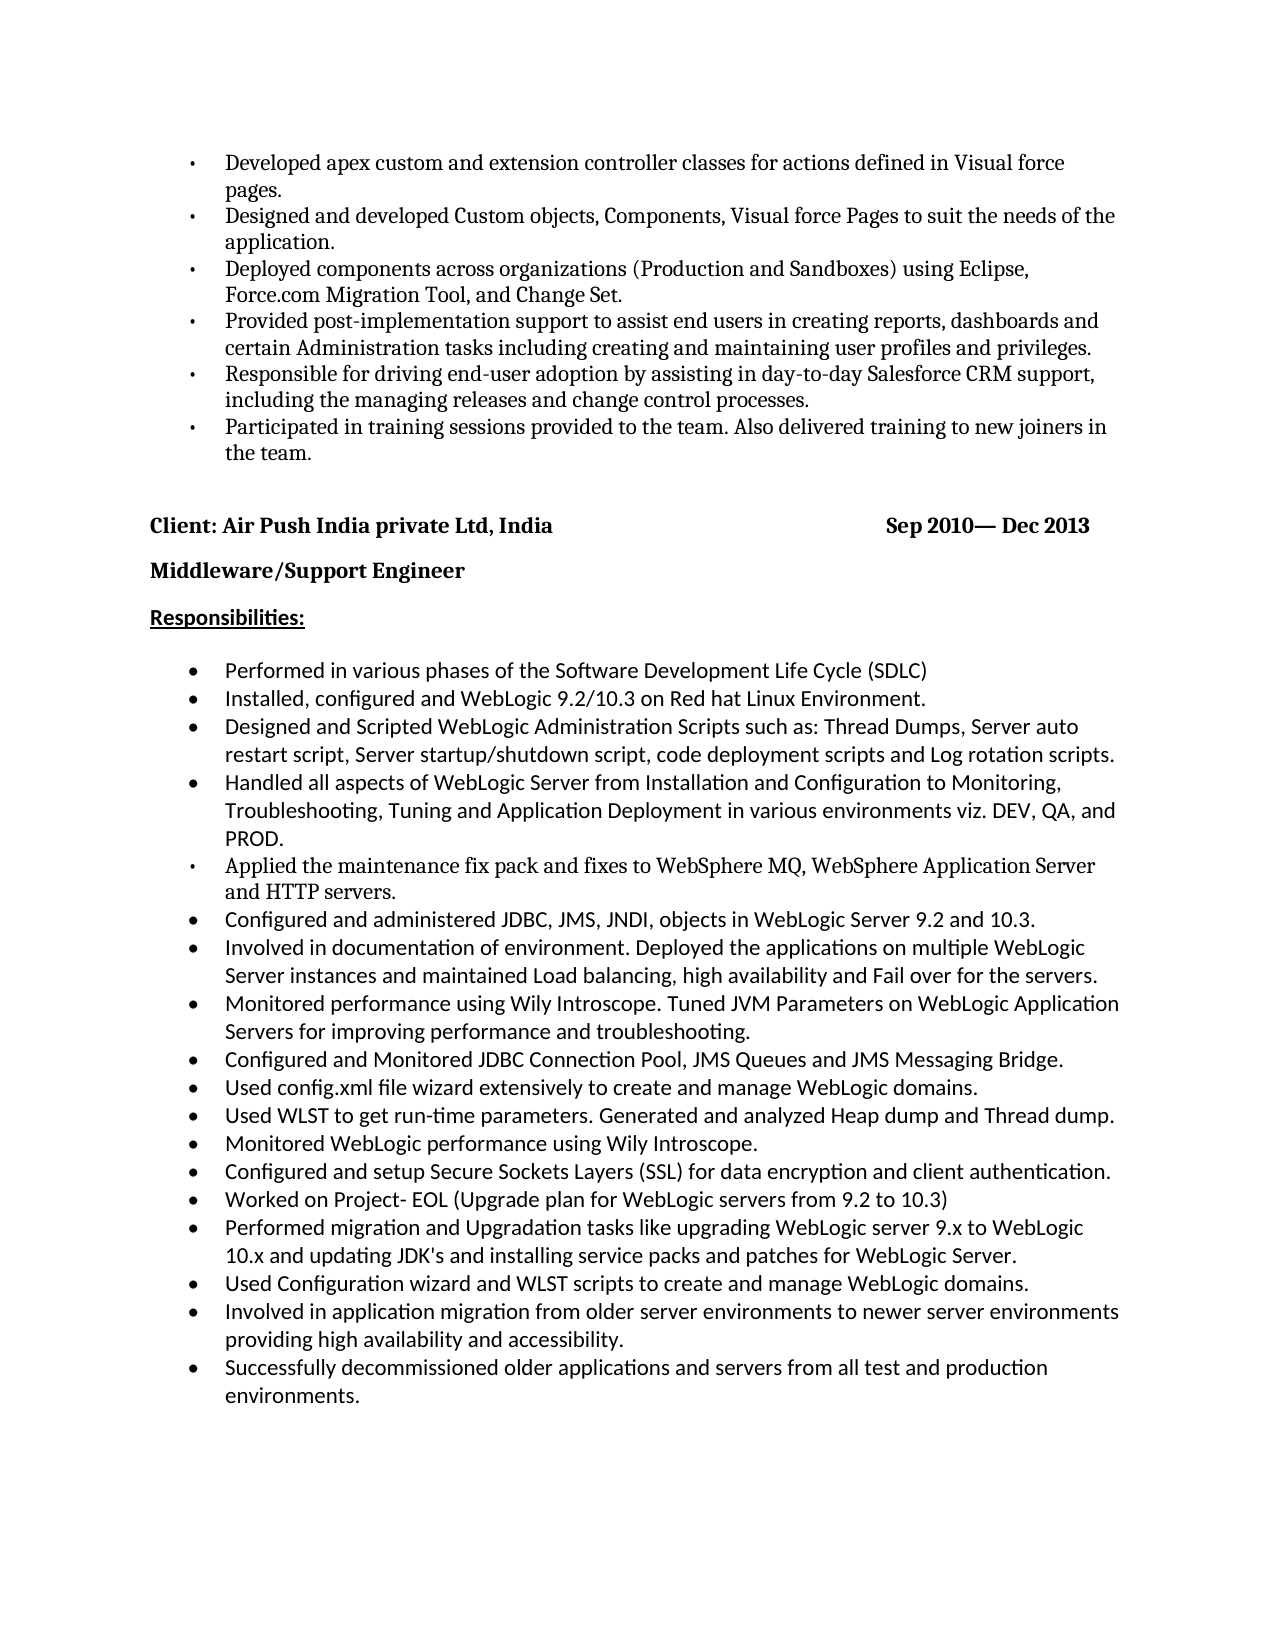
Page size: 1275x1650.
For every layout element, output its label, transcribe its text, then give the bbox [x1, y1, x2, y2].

list Responsible for driving end-user adoption by assisting in day-to-day Salesforce CRM support, including the managing releases and change control processes. [187, 361, 1125, 413]
list Configured and Monitored JDBC Connection Pool, JMS Queues and JMS Messaging Bridge. [187, 1045, 1125, 1073]
list Installed, configured and WebLogic 9.2/10.3 on Red hat Linux Environment. [187, 684, 1125, 712]
list Used WLST to get run-time parameters. Generated and analyzed Heap dump and Thread dump. [187, 1101, 1125, 1129]
list Successfully decommissioned older applications and servers from all test and production environments. [187, 1353, 1125, 1409]
list Performed in various phases of the Software Development Life Cycle (SDLC) [187, 656, 1125, 684]
list Designed and developed Custom objects, Components, Visual force Pages to suit the needs of the application. [187, 203, 1125, 255]
list Configured and setup Secure Sockets Layers (SSL) for data encryption and client authentication. [187, 1157, 1125, 1185]
list Used Configuration wizard and WLST scripts to create and manage WebLogic domains. [187, 1269, 1125, 1297]
list Monitored WebLogic performance using Wily Introscope. [187, 1129, 1125, 1157]
list Deployed components across organizations (Production and Sandboxes) using Eclipse, Force.com Migration Tool, and Change Set. [187, 255, 1125, 308]
list Performed migration and Upgradation tasks like upgrading WebLogic server 9.x to WebLogic 10.x and updating JDK's and installing service packs and patches for WebLogic Server. [187, 1213, 1125, 1269]
list Involved in documentation of environment. Deployed the applications on multiple WebLogic Server instances and maintained Load balancing, high availability and Fail over for the servers. [187, 933, 1125, 989]
list Worked on Project- EOL (Upgrade plan for WebLogic servers from 9.2 to 10.3) [187, 1185, 1125, 1213]
list Applied the maintenance fix pack and fixes to WebSphere MQ, WebSphere Application Server and HTTP servers. [187, 852, 1125, 905]
list Handled all aspects of WebLogic Server from Installation and Configuration to Monitoring, Troubleshooting, Tuning and Application Deployment in various environments viz. DEV, QA, and PROD. [187, 768, 1125, 852]
list Designed and Scripted WebLogic Administration Scripts such as: Thread Dumps, Server auto restart script, Server startup/shutdown script, code deployment scripts and Log rotation scripts. [187, 712, 1125, 768]
text Client: Air Push India private Ltd, India Sep 2010— Dec 2013 [150, 513, 1125, 539]
text Middleware/Support Engineer [150, 558, 1125, 584]
list Developed apex custom and extension controller classes for actions defined in Visual force pages. [187, 150, 1125, 203]
list Used config.xml file wizard extensively to create and manage WebLogic domains. [187, 1073, 1125, 1101]
list Configured and administered JDBC, JMS, JNDI, objects in WebLogic Server 9.2 and 10.3. [187, 905, 1125, 933]
text Responsibilities: [150, 603, 1125, 631]
list Monitored performance using Wily Introscope. Tuned JVM Parameters on WebLogic Application Servers for improving performance and troubleshooting. [187, 989, 1125, 1045]
list Involved in application migration from older server environments to newer server environments providing high availability and accessibility. [187, 1297, 1125, 1353]
list Provided post-implementation support to assist end users in creating reports, dashboards and certain Administration tasks including creating and maintaining user profiles and privileges. [187, 308, 1125, 361]
list Participated in training sessions provided to the team. Also delivered training to new joiners in the team. [187, 413, 1125, 466]
